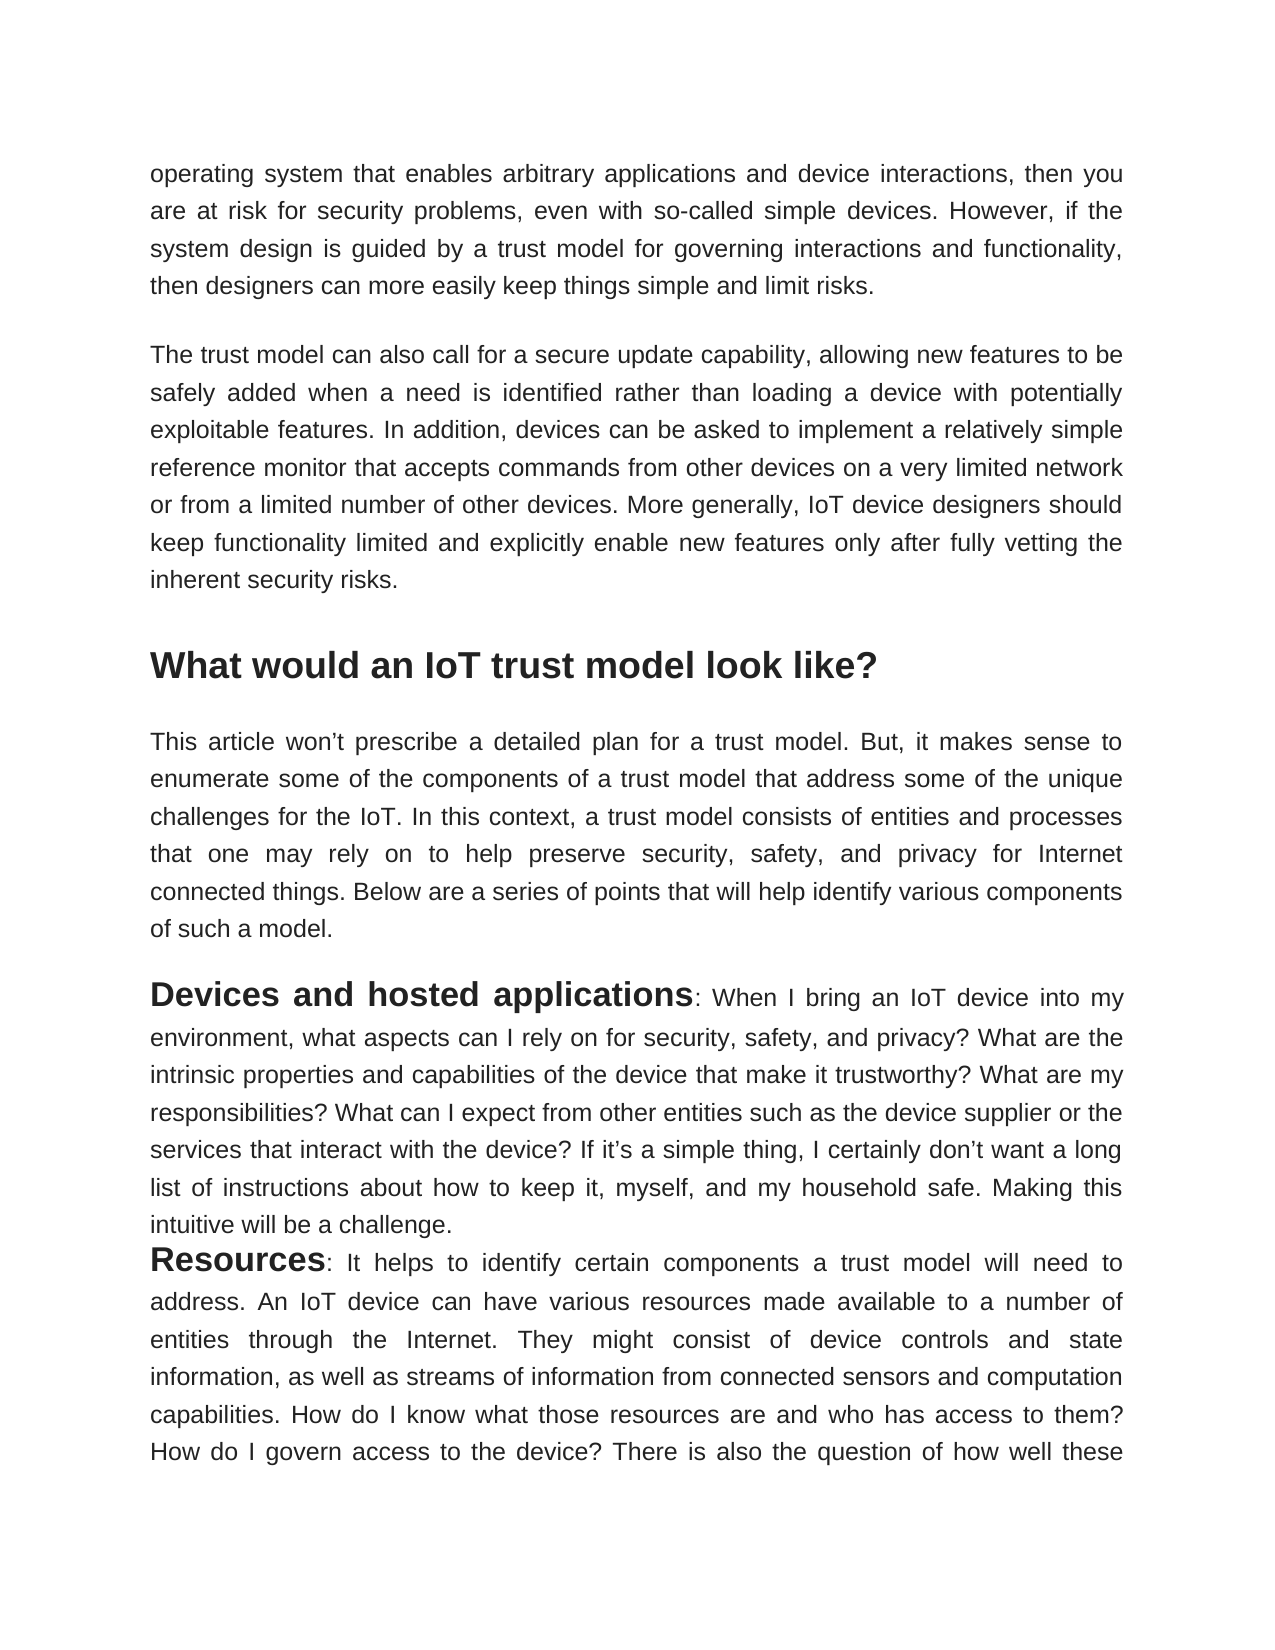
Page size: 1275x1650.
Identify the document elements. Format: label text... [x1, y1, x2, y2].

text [150, 1239, 1125, 1466]
text This article won’t prescribe a detailed plan for a trust model. But, it makes sense to enumerate some of the components of a trust model that address some of the unique challenges for the IoT. In this context, a trust model consists of entities and processes that one may rely on to help preserve security, safety, and privacy for Internet connected things. Below are a series of points that will help identify various components of such a model. [150, 718, 1125, 943]
text The trust model can also call for a secure update capability, allowing new features to be safely added when a need is identified rather than loading a device with potentially exploitable features. In addition, devices can be asked to implement a relatively simple reference monitor that accepts commands from other devices on a very limited network or from a limited number of other devices. More generally, IoT device designers should keep functionality limited and explicitly enable new features only after fully vetting the inherent security risks. [150, 331, 1125, 594]
text Devices and hosted applications: When I bring an IoT device into my environment, what aspects can I rely on for security, safety, and privacy? What are the intrinsic properties and capabilities of the device that make it trustworthy? What are my responsibilities? What can I expect from other entities such as the device supplier or the services that interact with the device? If it’s a simple thing, I certainly don’t want a long list of instructions about how to keep it, myself, and my household safe. Making this intuitive will be a challenge. [150, 974, 1125, 1239]
text What would an IoT trust model look like? [150, 644, 1125, 687]
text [150, 150, 1125, 300]
